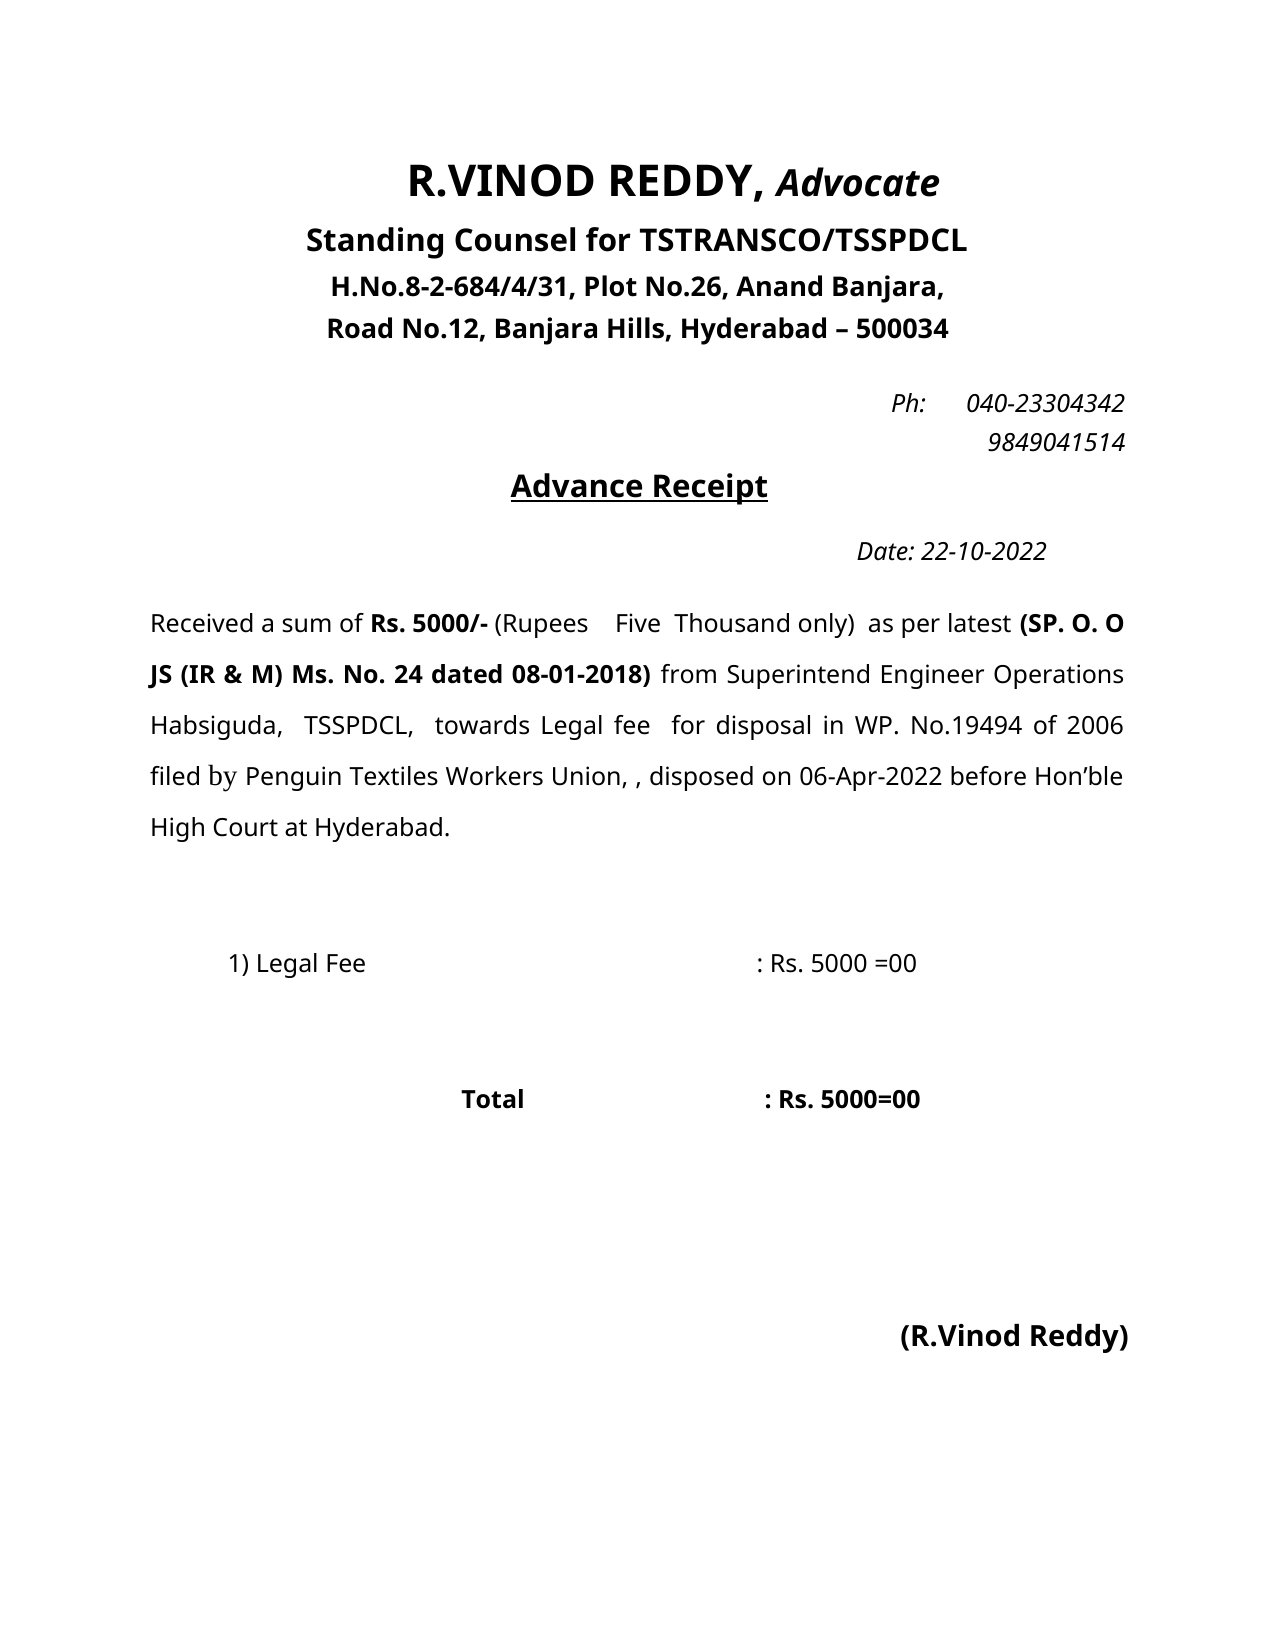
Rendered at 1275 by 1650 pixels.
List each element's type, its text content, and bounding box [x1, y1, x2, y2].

text Standing Counsel for TSTRANSCO/TSSPDCL [227, 218, 1047, 261]
text 1) Legal Fee : Rs. 5000 =00 [227, 946, 1010, 980]
text Date: 22-10-2022 [227, 533, 1047, 567]
text (R.Vinod Reddy) [677, 1315, 1128, 1355]
text H.No.8-2-684/4/31, Plot No.26, Anand Banjara, [150, 267, 1125, 304]
text Ph: 040-23304342 [150, 385, 1125, 419]
text R.VINOD REDDY, Advocate [227, 150, 1047, 209]
text Received a sum of Rs. 5000/- (Rupees Five Thousand only) as per latest (SP. O. O JS (IR & M) Ms. No. 24 dated 08-01-2018) from Superintend Engineer Operations Habsiguda, TSSPDCL, towards Legal fee for disposal in WP. No.19494 of 2006 filed by Penguin Textiles Workers Union, , disposed on 06-Apr-2022 before Hon’ble High Court at Hyderabad. [150, 605, 1125, 844]
text Advance Receipt [150, 463, 1128, 506]
text 9849041514 [150, 424, 1125, 458]
text Total : Rs. 5000=00 [227, 1082, 1010, 1116]
text Road No.12, Banjara Hills, Hyderabad – 500034 [150, 310, 1125, 347]
